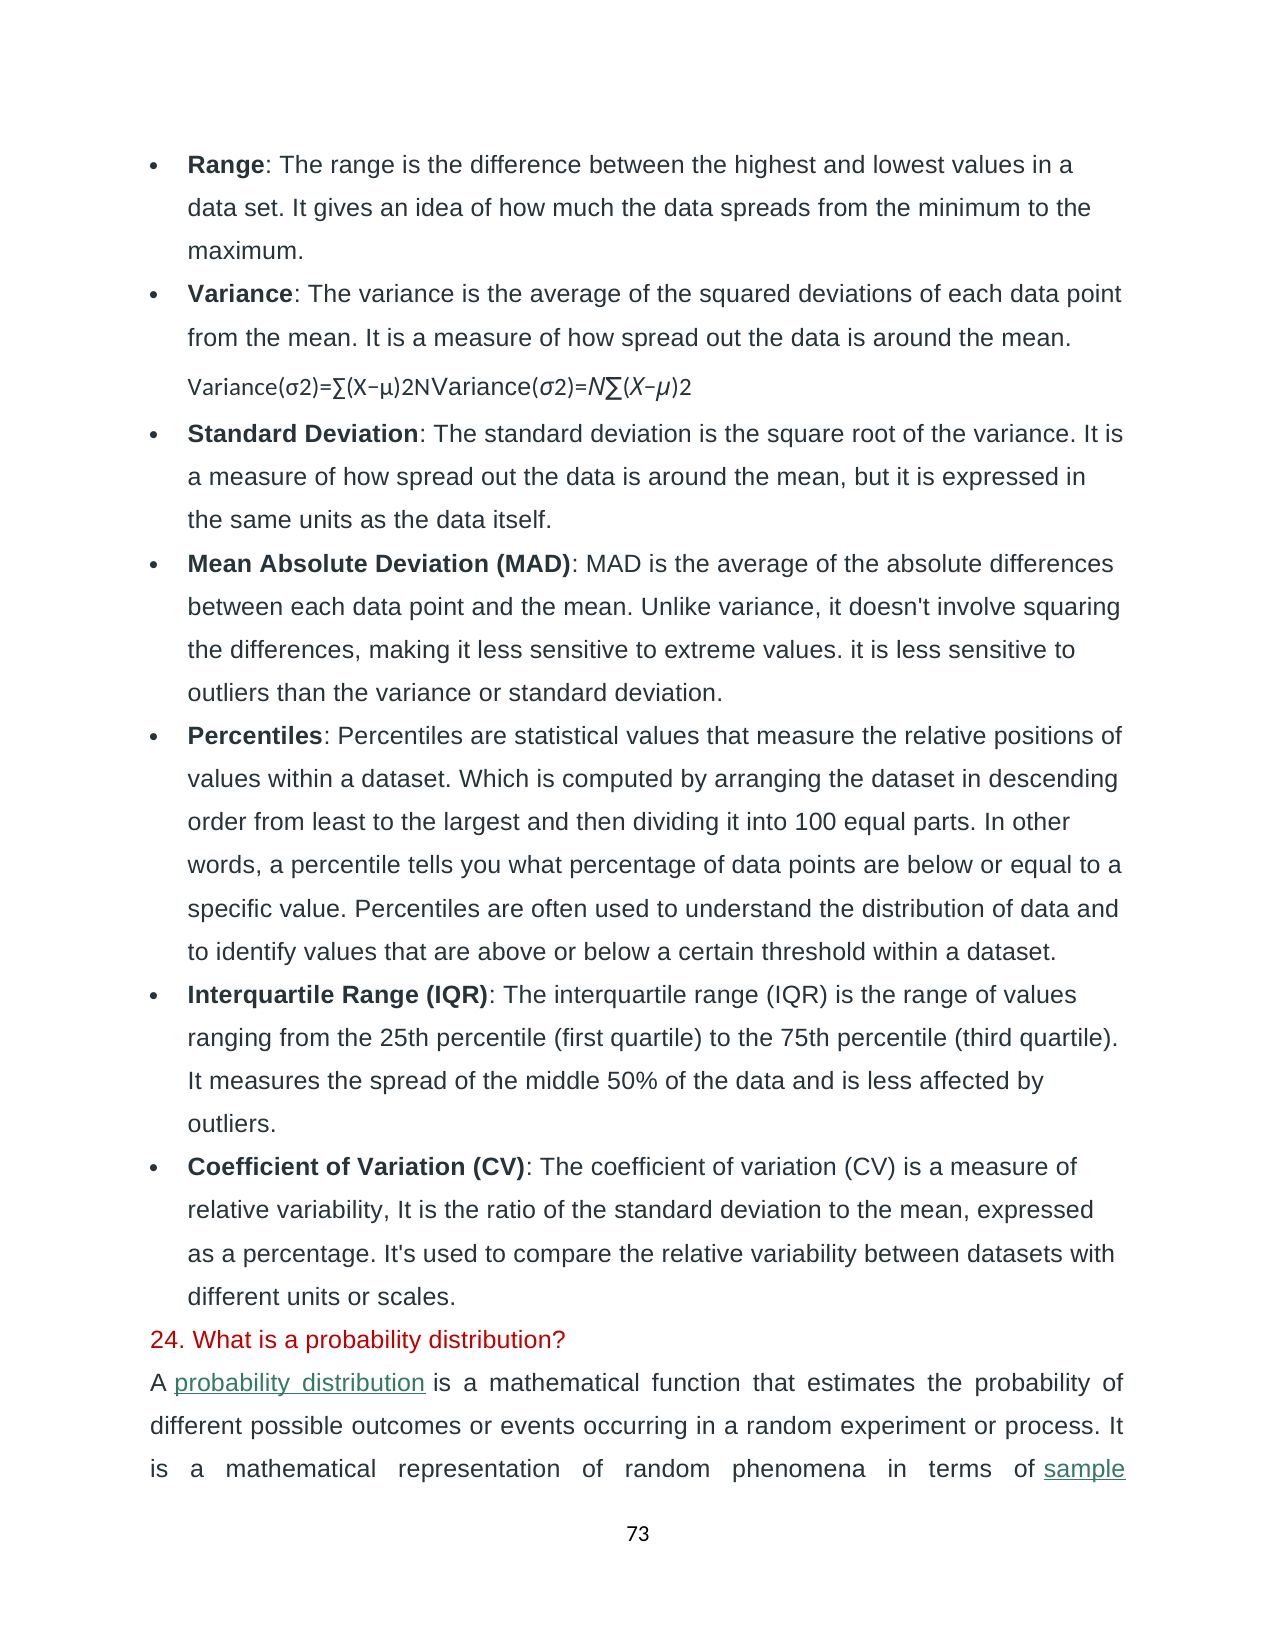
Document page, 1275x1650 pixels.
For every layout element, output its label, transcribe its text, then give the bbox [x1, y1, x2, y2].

list Mean Absolute Deviation (MAD): MAD is the average of the absolute differences between each data point and the mean. Unlike variance, it doesn't involve squaring the differences, making it less sensitive to extreme values. it is less sensitive to outliers than the variance or standard deviation. [150, 549, 1125, 707]
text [150, 1368, 1125, 1483]
list Range: The range is the difference between the highest and lowest values in a data set. It gives an idea of how much the data spreads from the minimum to the maximum. [150, 150, 1125, 265]
subtitle 24. What is a probability distribution? [150, 1325, 1125, 1354]
list Coefficient of Variation (CV): The coefficient of variation (CV) is a measure of relative variability, It is the ratio of the standard deviation to the mean, expressed as a percentage. It's used to compare the relative variability between datasets with different units or scales. [150, 1152, 1125, 1311]
list Percentiles: Percentiles are statistical values that measure the relative positions of values within a dataset. Which is computed by arranging the dataset in descending order from least to the largest and then dividing it into 100 equal parts. In other words, a percentile tells you what percentage of data points are below or equal to a specific value. Percentiles are often used to understand the distribution of data and to identify values that are above or below a certain threshold within a dataset. [150, 721, 1125, 966]
list Standard Deviation: The standard deviation is the square root of the variance. It is a measure of how spread out the data is around the mean, but it is expressed in the same units as the data itself. [150, 419, 1125, 534]
list Variance: The variance is the average of the squared deviations of each data point from the mean. It is a measure of how spread out the data is around the mean. Variance(σ2)=∑(X−μ)2NVariance(σ2)=N∑(X−μ)2​ [150, 279, 1125, 402]
list Interquartile Range (IQR): The interquartile range (IQR) is the range of values ranging from the 25th percentile (first quartile) to the 75th percentile (third quartile). It measures the spread of the middle 50% of the data and is less affected by outliers. [150, 980, 1125, 1138]
